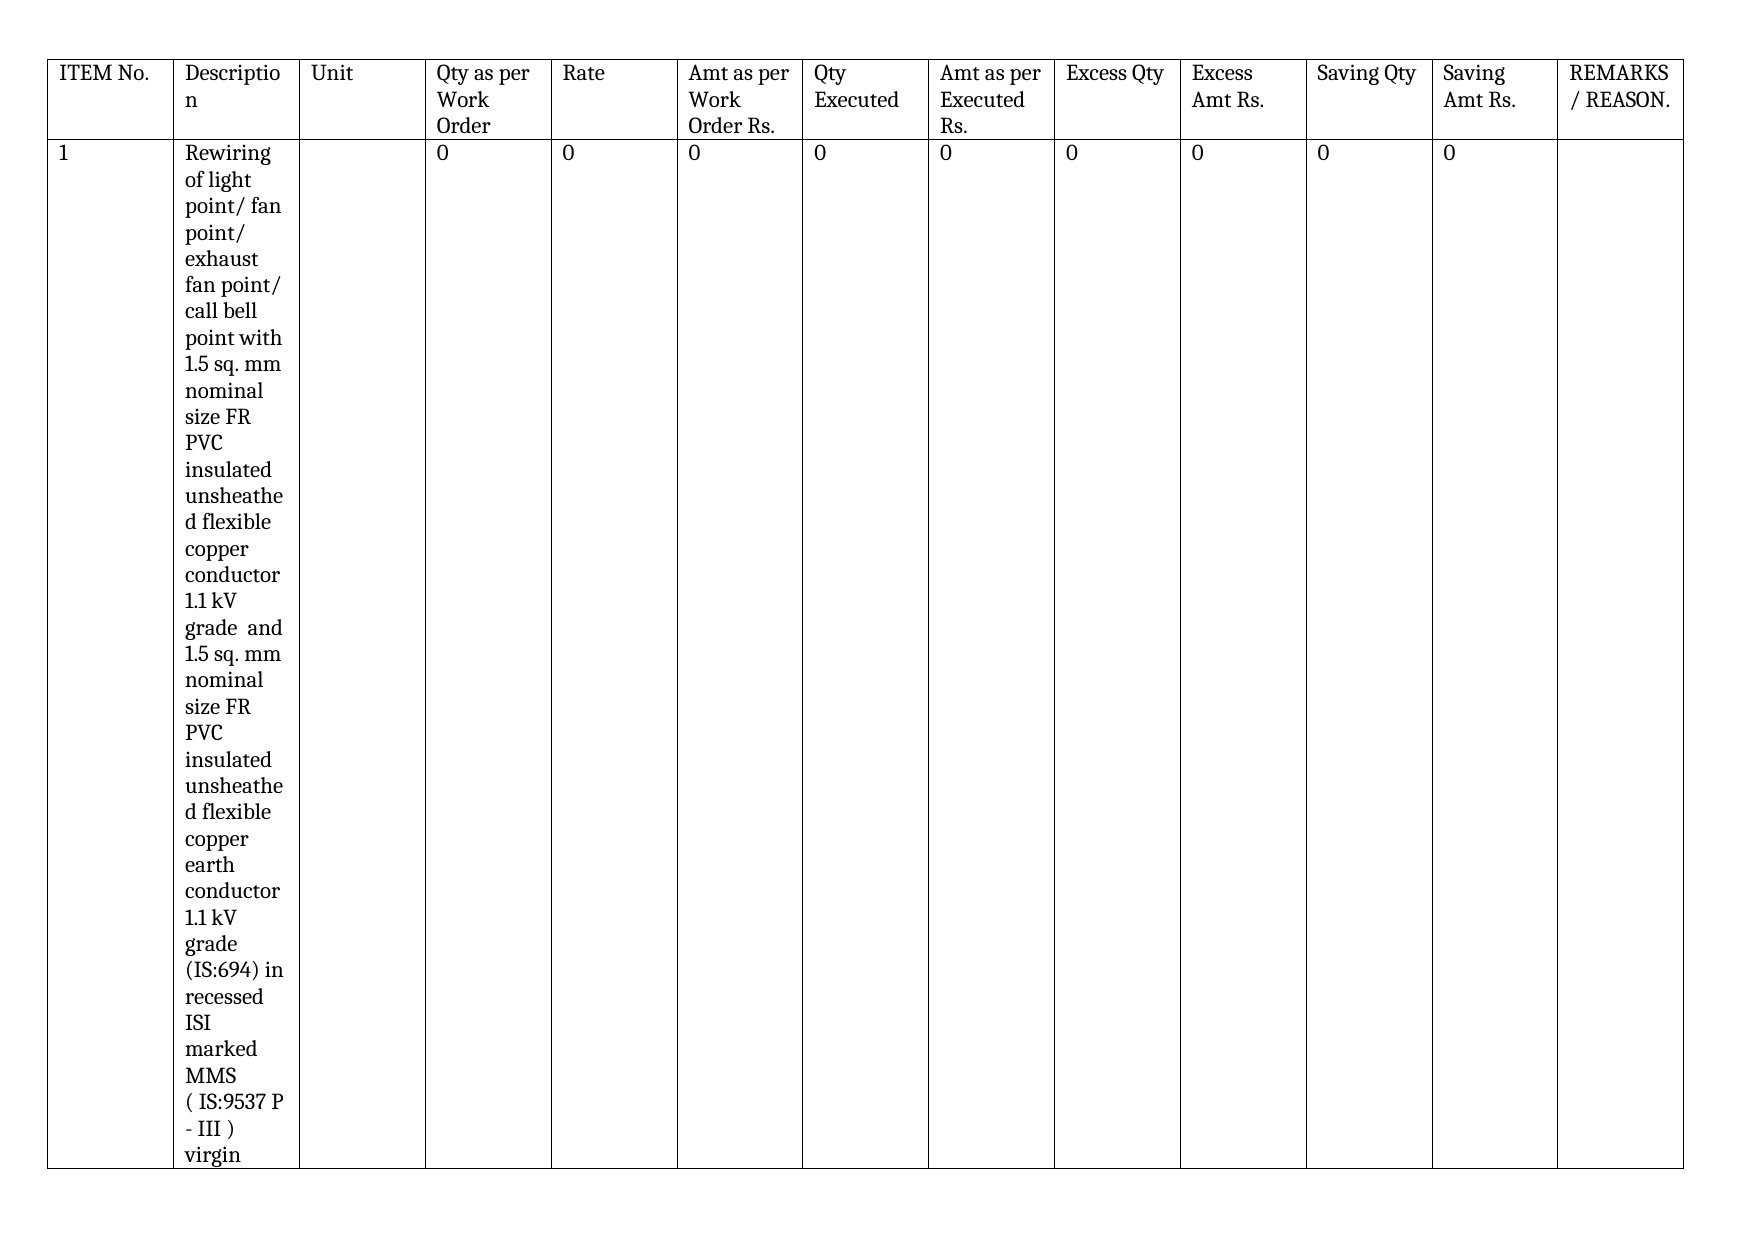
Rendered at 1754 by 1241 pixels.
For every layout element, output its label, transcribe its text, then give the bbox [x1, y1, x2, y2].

table_header Amt as per Executed Rs. [929, 60, 1054, 139]
table_header Rate [552, 60, 677, 139]
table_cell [174, 140, 299, 1168]
table_cell 0 [1307, 140, 1432, 1168]
table_header Unit [300, 60, 425, 139]
table_header Excess Amt Rs. [1181, 60, 1306, 139]
table_header Amt as per Work Order Rs. [678, 60, 802, 139]
table_cell 0 [929, 140, 1054, 1168]
table_header Saving Qty [1307, 60, 1432, 139]
table_cell 0 [1055, 140, 1180, 1168]
table_header REMARKS/ REASON. [1558, 60, 1683, 139]
table_cell 0 [803, 140, 928, 1168]
table_header ITEM No. [48, 60, 173, 139]
table_header Qty as per Work Order [426, 60, 551, 139]
table_cell 0 [1433, 140, 1557, 1168]
table_header Saving Amt Rs. [1433, 60, 1557, 139]
table_header Qty Executed [803, 60, 928, 139]
table_cell [1558, 140, 1683, 1168]
table_header Description [174, 60, 299, 139]
table_cell 0 [426, 140, 551, 1168]
table_cell 0 [678, 140, 802, 1168]
table_cell 0 [1181, 140, 1306, 1168]
table_cell 1 [48, 140, 173, 1168]
table_cell [300, 140, 425, 1168]
table_cell 0 [552, 140, 677, 1168]
table_header Excess Qty [1055, 60, 1180, 139]
